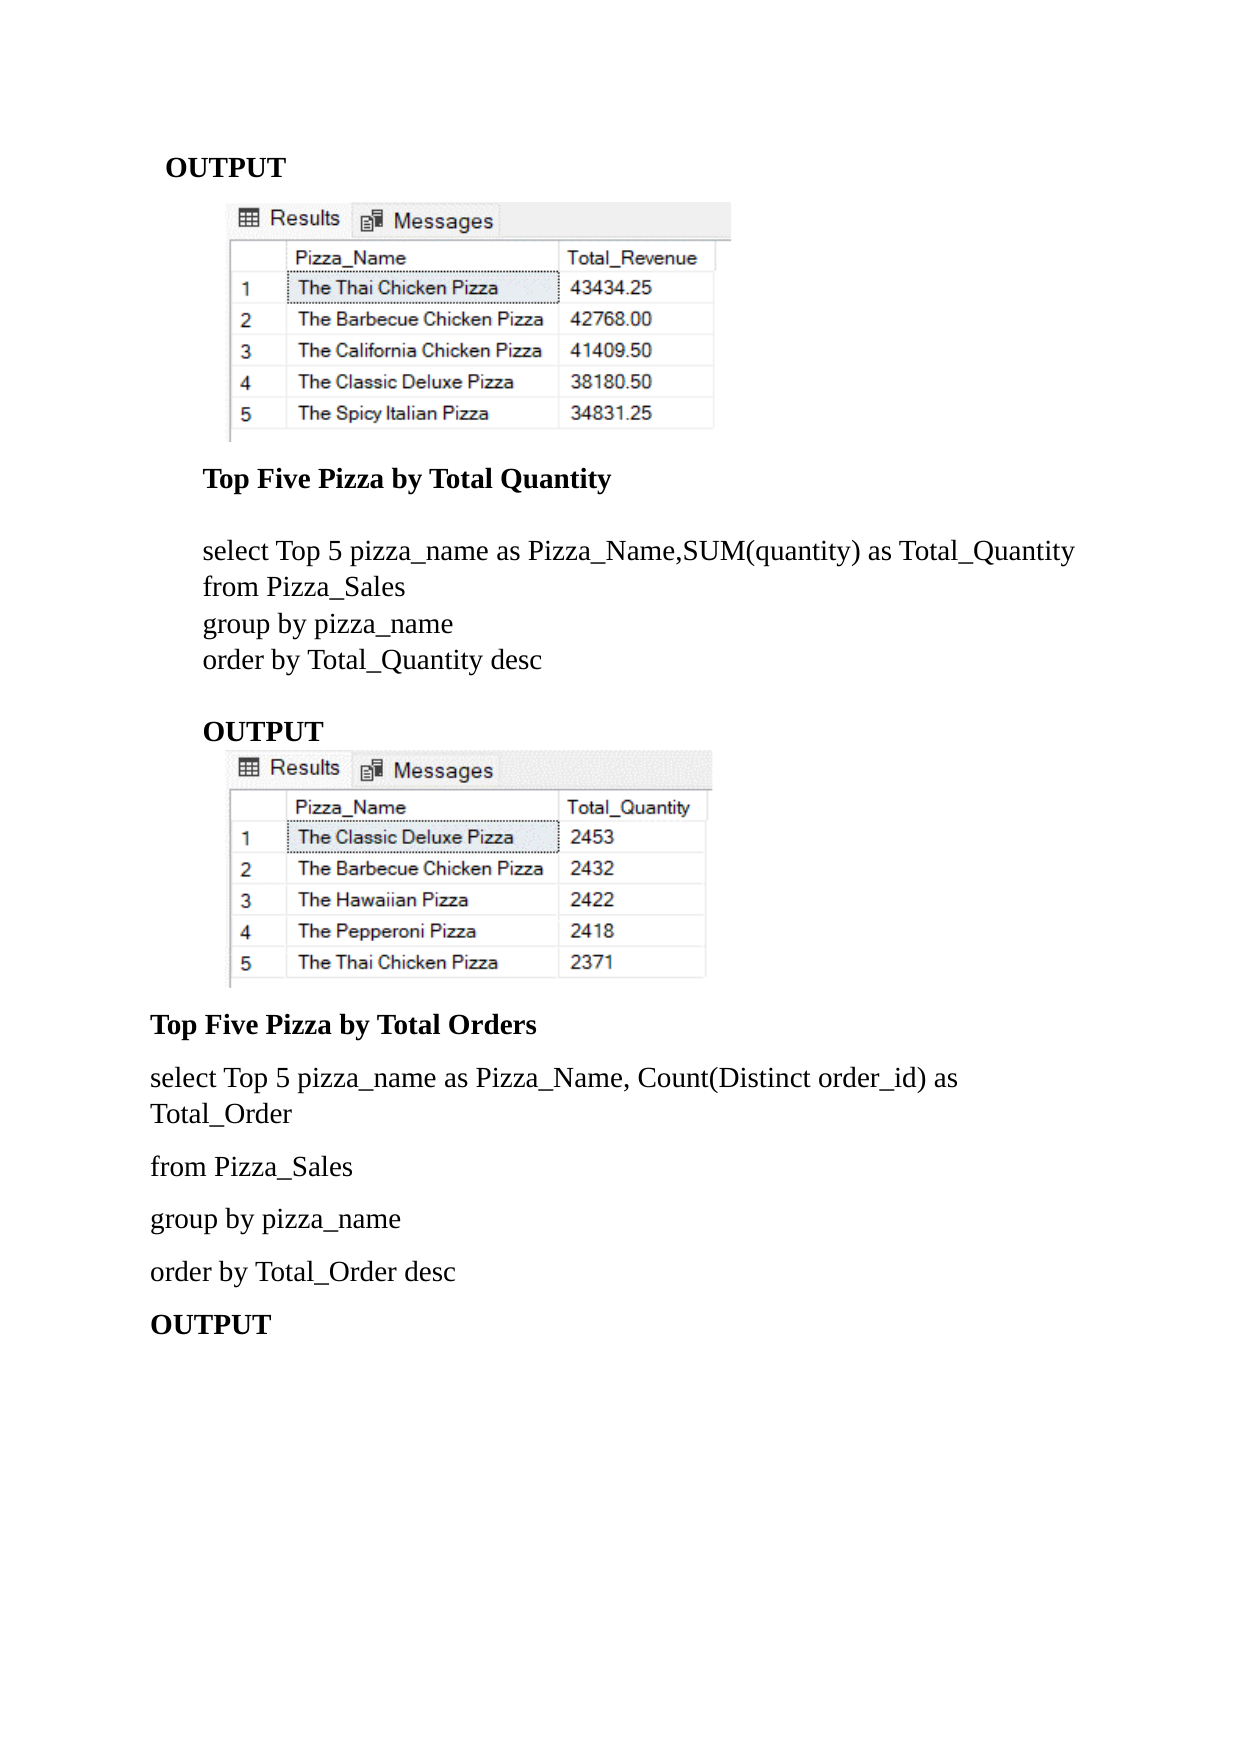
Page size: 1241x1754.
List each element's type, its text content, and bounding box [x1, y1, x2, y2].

list Top Five Pizza by Total Quantity [202, 461, 1090, 495]
list OUTPUT [202, 714, 1090, 748]
picture [225, 750, 713, 988]
text order by Total_Order desc [150, 1254, 1090, 1288]
text select Top 5 pizza_name as Pizza_Name, Count(Distinct order_id) as Total_Order [150, 1060, 1090, 1129]
text OUTPUT [150, 1307, 1090, 1341]
text OUTPUT [165, 150, 1090, 183]
list order by Total_Quantity desc [202, 642, 1090, 675]
text from Pizza_Sales [150, 1149, 1090, 1182]
text Top Five Pizza by Total Orders [150, 1007, 1090, 1041]
picture [225, 202, 732, 442]
list group by pizza_name [202, 606, 1090, 639]
list select Top 5 pizza_name as Pizza_Name,SUM(quantity) as Total_Quantity [202, 533, 1090, 567]
text group by pizza_name [150, 1202, 1090, 1235]
list from Pizza_Sales [202, 569, 1090, 603]
